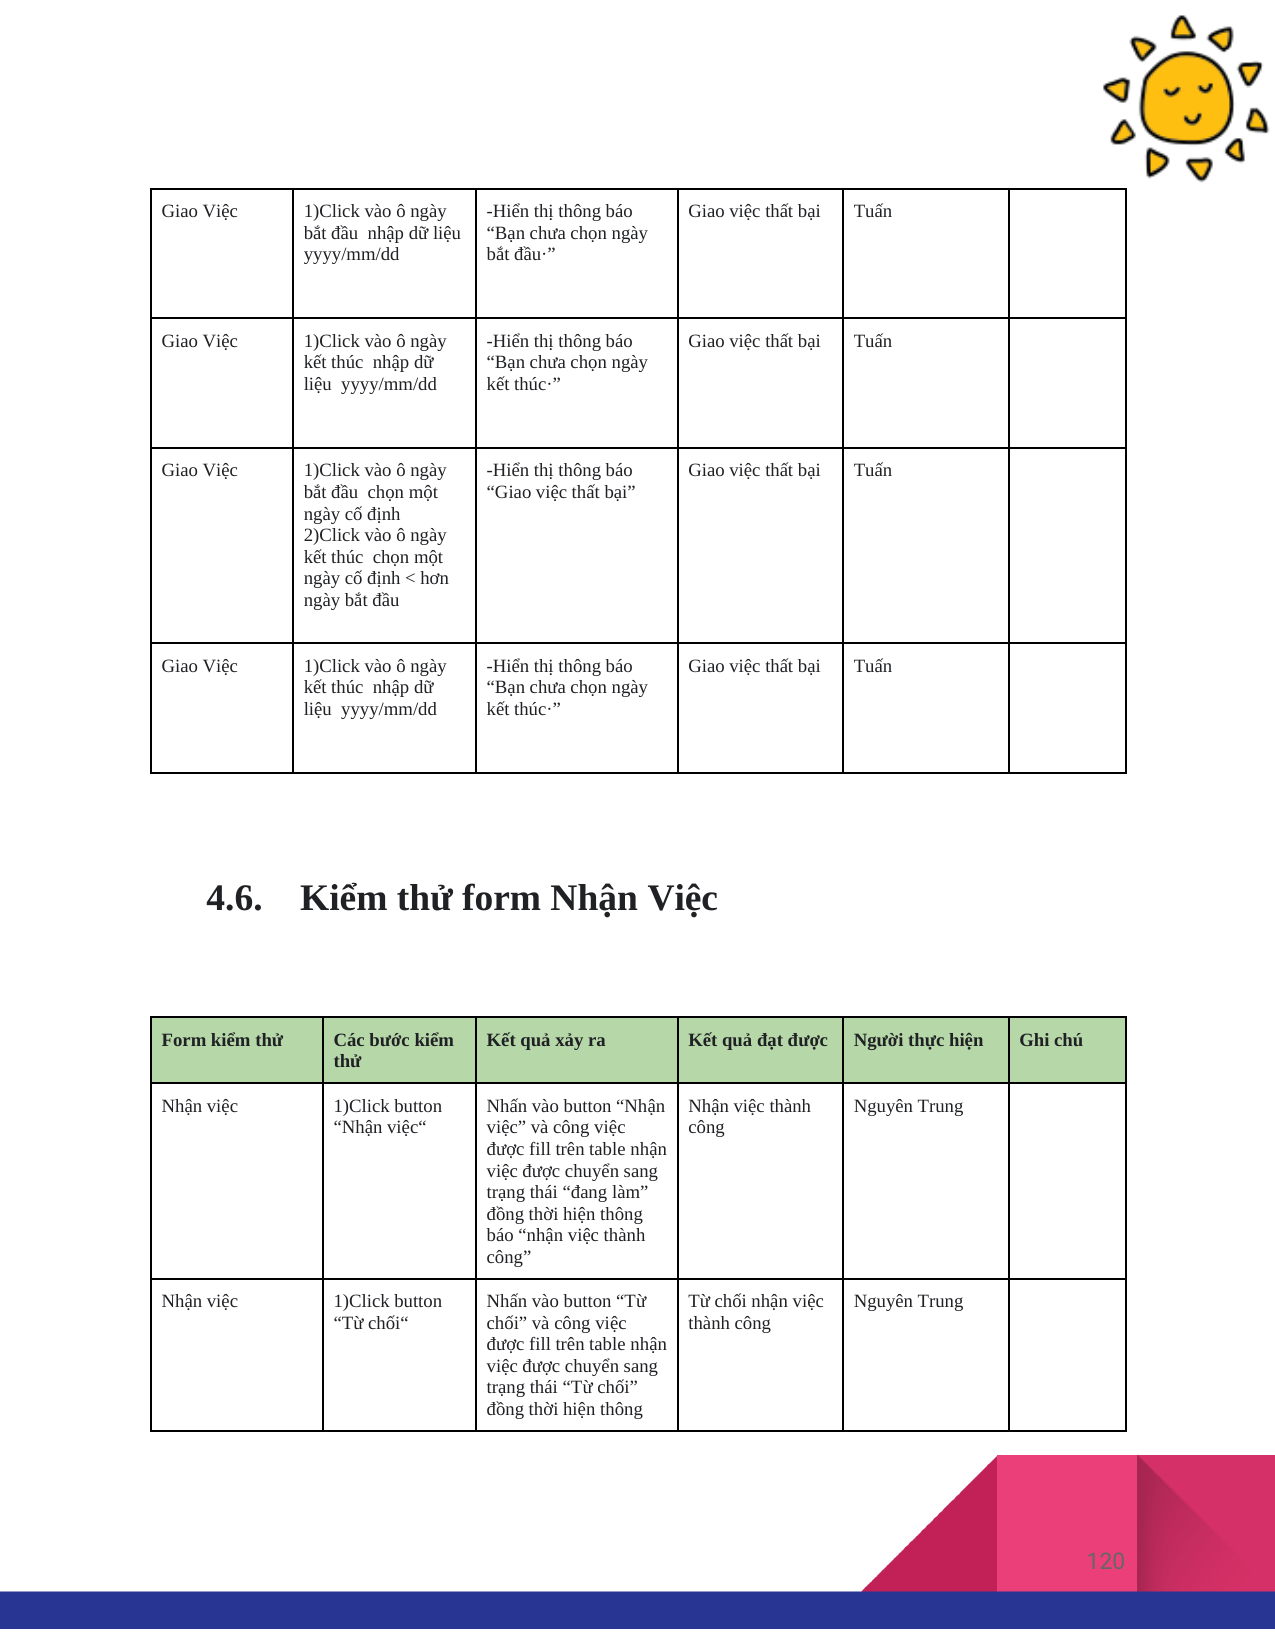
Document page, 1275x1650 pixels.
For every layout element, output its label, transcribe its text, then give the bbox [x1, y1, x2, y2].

table_cell [1010, 1280, 1125, 1430]
table_header Các bước kiểm thử [324, 1018, 475, 1082]
table_cell Nguyên Trung [844, 1280, 1008, 1430]
table_cell 1)Click button “Nhận việc“ [324, 1084, 475, 1278]
table_cell [1010, 190, 1125, 317]
table_cell -Hiển thị thông báo “Bạn chưa chọn ngày kết thúc·” [477, 319, 677, 447]
picture [1087, 0, 1275, 188]
table_cell Nhận việc thành công [679, 1084, 842, 1278]
table_cell 1)Click button “Từ chối“ [324, 1280, 475, 1430]
table_cell Giao Việc [152, 449, 292, 642]
table_cell 1)Click vào ô ngày bắt đầu chọn một ngày cố định 2)Click vào ô ngày kết thúc chọn một ngày cố định < hơn ngày bắt đầu [294, 449, 475, 642]
list Kiểm thử form Nhận Việc [262, 876, 1125, 919]
table_cell Tuấn [844, 190, 1008, 317]
table_cell [1010, 1084, 1125, 1278]
table_cell 1)Click vào ô ngày kết thúc nhập dữ liệu yyyy/mm/dd [294, 319, 475, 447]
table_cell Giao việc thất bại [679, 319, 842, 447]
table_cell Giao việc thất bại [679, 449, 842, 642]
picture [0, 1453, 1275, 1629]
table_cell Giao Việc [152, 319, 292, 447]
table_header Người thực hiện [844, 1018, 1008, 1082]
table_cell Nguyên Trung [844, 1084, 1008, 1278]
table_cell [1010, 644, 1125, 772]
table_cell 1)Click vào ô ngày kết thúc nhập dữ liệu yyyy/mm/dd [294, 644, 475, 772]
table_header Kết quả xảy ra [477, 1018, 677, 1082]
table_header Form kiểm thử [152, 1018, 322, 1082]
table_cell Nhận việc [152, 1280, 322, 1430]
table_cell Giao việc thất bại [679, 644, 842, 772]
table_cell Tuấn [844, 644, 1008, 772]
table_cell [1010, 319, 1125, 447]
table_header Kết quả đạt được [679, 1018, 842, 1082]
table_cell Tuấn [844, 449, 1008, 642]
table_cell -Hiển thị thông báo “Giao việc thất bại” [477, 449, 677, 642]
table_cell Nhận việc [152, 1084, 322, 1278]
table_cell Nhấn vào button “Nhận việc” và công việc được fill trên table nhận việc được chuyển sang trạng thái “đang làm” đồng thời hiện thông báo “nhận việc thành công” [477, 1084, 677, 1278]
table_cell -Hiển thị thông báo “Bạn chưa chọn ngày kết thúc·” [477, 644, 677, 772]
table_cell 1)Click vào ô ngày bắt đầu nhập dữ liệu yyyy/mm/dd [294, 190, 475, 317]
table_cell Giao Việc [152, 190, 292, 317]
table_cell Giao việc thất bại [679, 190, 842, 317]
table_cell Tuấn [844, 319, 1008, 447]
table_header Ghi chú [1010, 1018, 1125, 1082]
table_cell [1010, 449, 1125, 642]
table_cell Từ chối nhận việc thành công [679, 1280, 842, 1430]
table_cell -Hiển thị thông báo “Bạn chưa chọn ngày bắt đầu·” [477, 190, 677, 317]
table_cell Giao Việc [152, 644, 292, 772]
